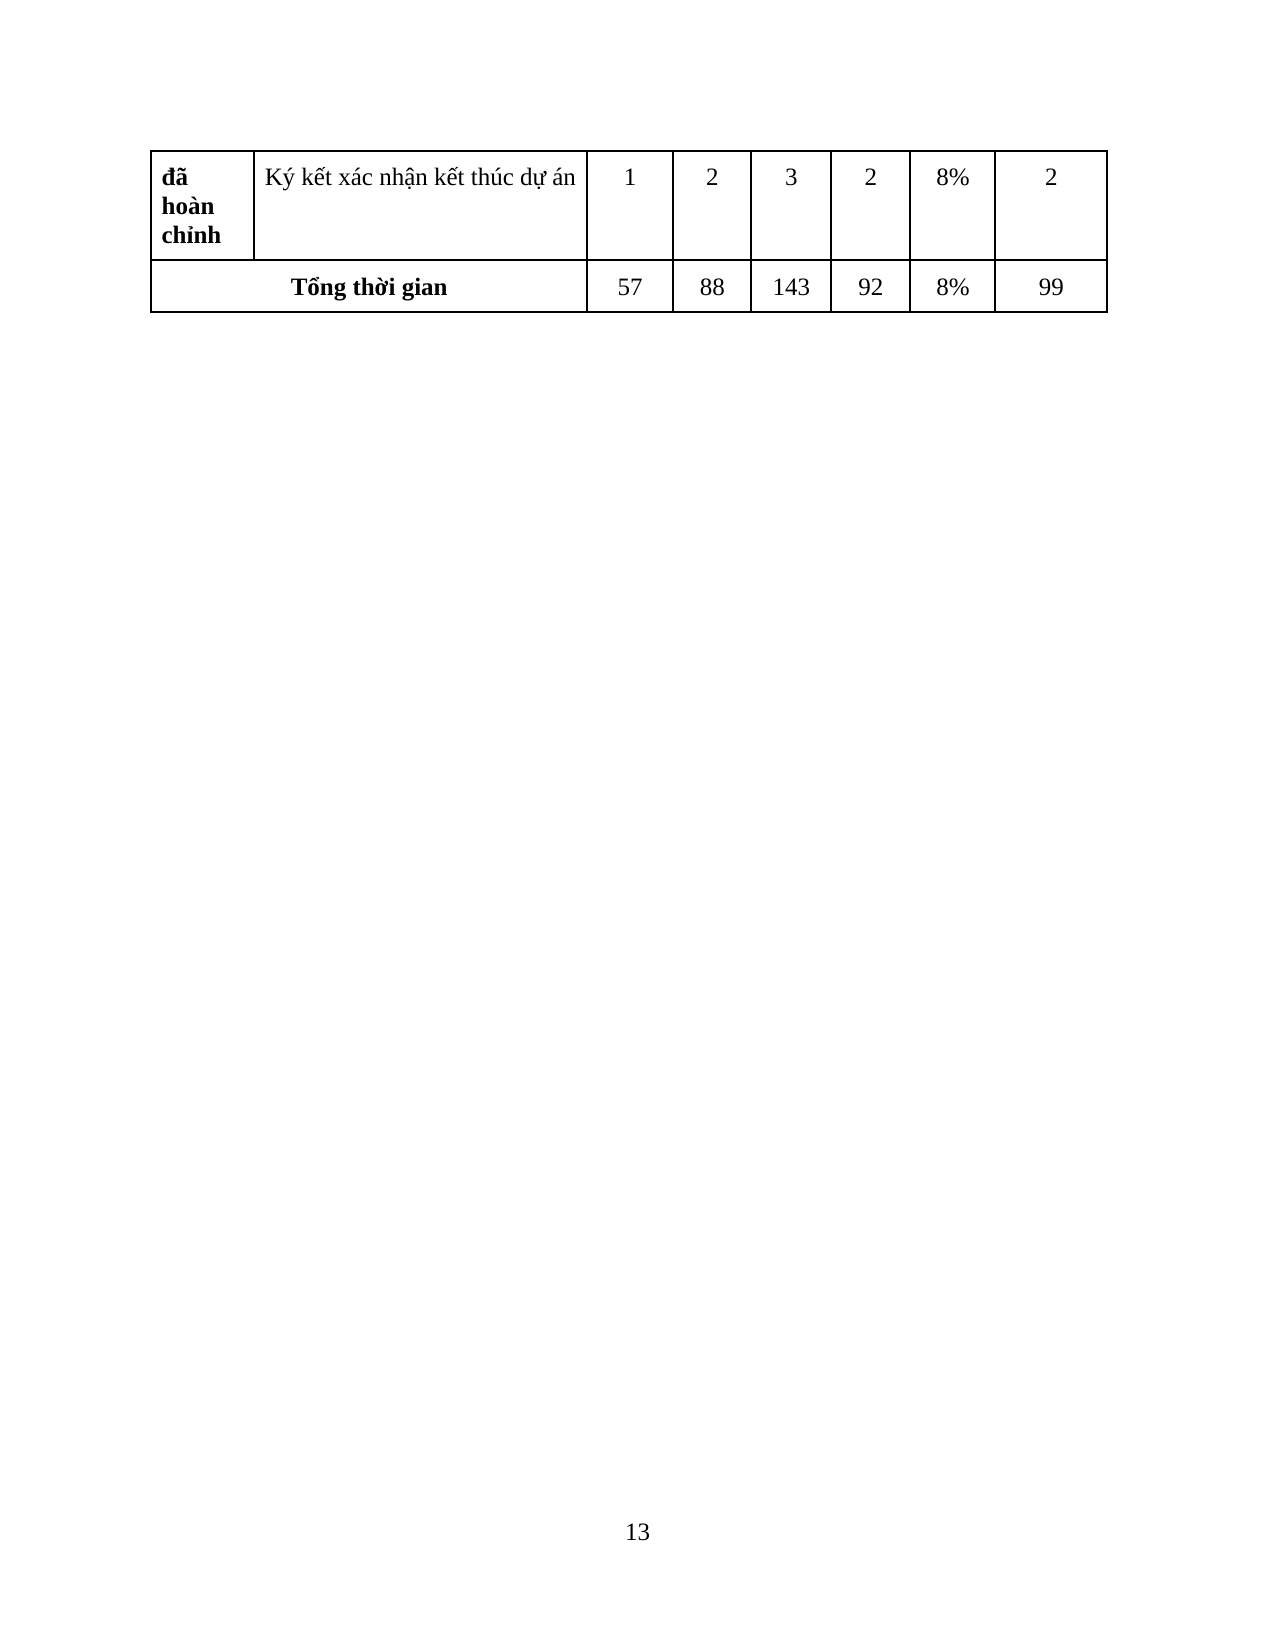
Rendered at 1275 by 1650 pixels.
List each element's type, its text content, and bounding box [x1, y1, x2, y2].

table_cell Ký kết xác nhận kết thúc dự án [255, 152, 586, 259]
table_cell Tổng thời gian [152, 261, 586, 311]
table_cell 3 [752, 152, 830, 259]
table_cell 143 [752, 261, 830, 311]
table_cell 2 [832, 152, 909, 259]
table_cell 2 [996, 152, 1106, 259]
table_cell 8% [911, 261, 994, 311]
table_cell 92 [832, 261, 909, 311]
table_cell 1 [588, 152, 672, 259]
table_cell 2 [674, 152, 750, 259]
table_cell 88 [674, 261, 750, 311]
table_cell 57 [588, 261, 672, 311]
table_cell 99 [996, 261, 1106, 311]
table_cell 8% [911, 152, 994, 259]
